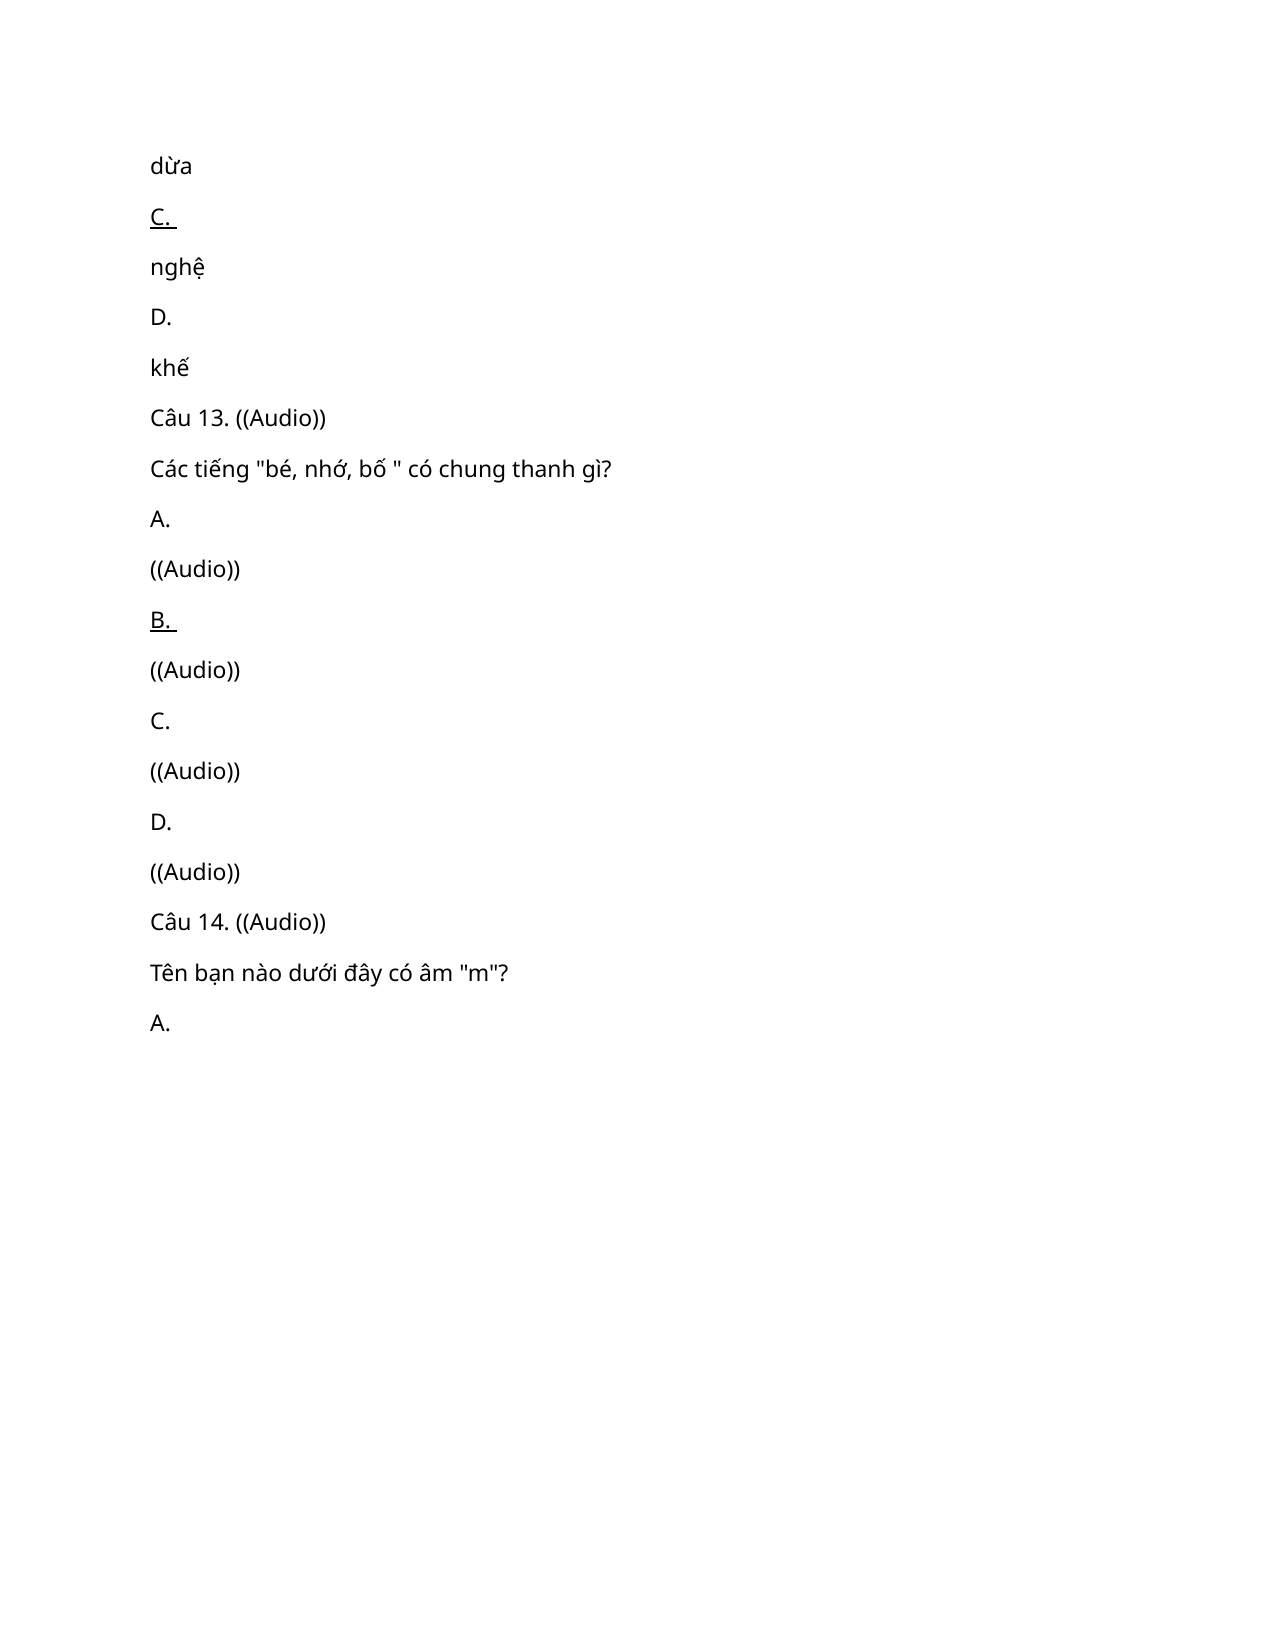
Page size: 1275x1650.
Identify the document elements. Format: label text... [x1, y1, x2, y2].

text ((Audio)) [150, 856, 1125, 887]
text C. [150, 200, 1125, 232]
text ((Audio)) [150, 755, 1125, 786]
text A. [150, 503, 1125, 534]
text Các tiếng "bé, nhớ, bố " có chung thanh gì? [150, 452, 1125, 484]
text Tên bạn nào dưới đây có âm "m"? [150, 957, 1125, 988]
text B. [150, 604, 1125, 635]
text Câu 13. ((Audio)) [150, 402, 1125, 433]
text dừa [150, 150, 1125, 181]
text nghệ [150, 251, 1125, 282]
text A. [150, 1007, 1125, 1038]
text C. [150, 704, 1125, 736]
text D. [150, 805, 1125, 837]
text khế [150, 352, 1125, 383]
text Câu 14. ((Audio)) [150, 906, 1125, 937]
text ((Audio)) [150, 553, 1125, 584]
text D. [150, 301, 1125, 332]
text ((Audio)) [150, 654, 1125, 685]
